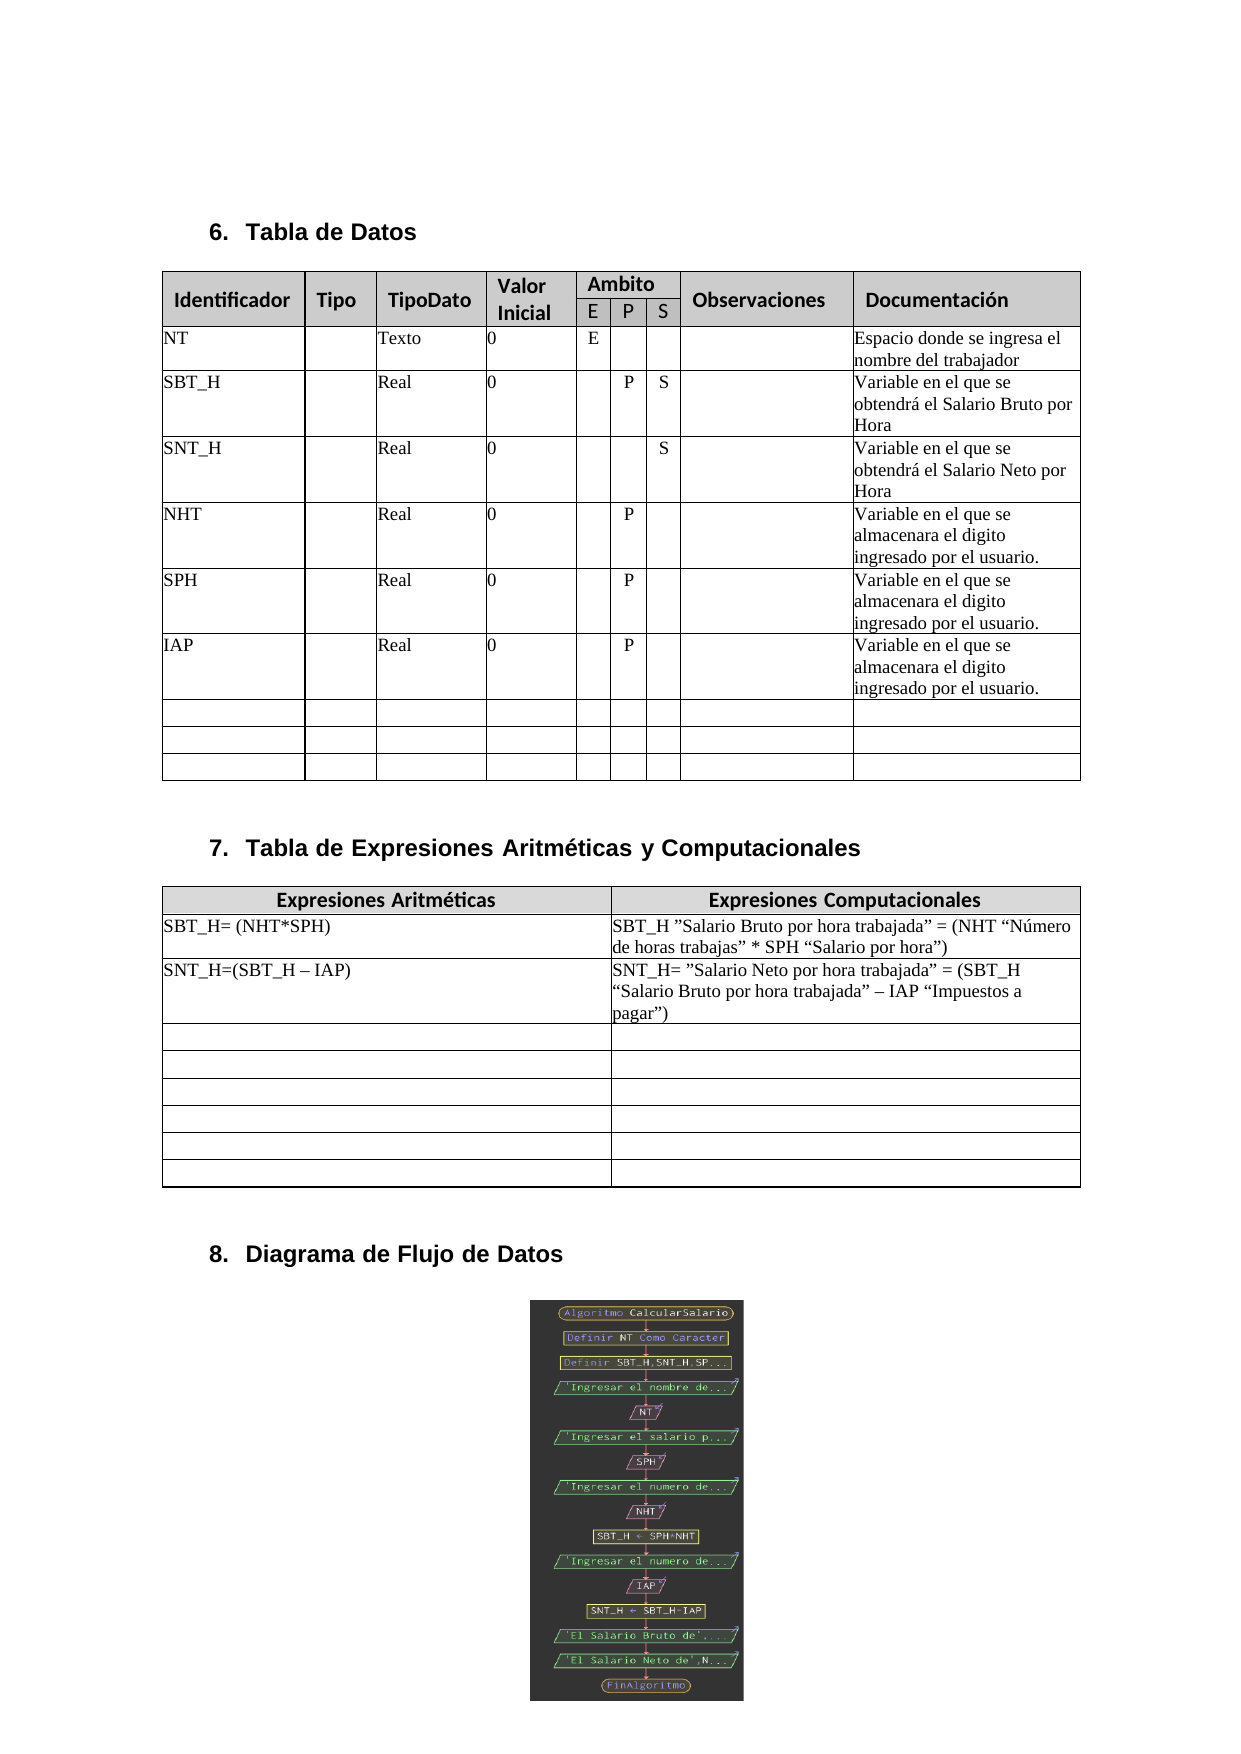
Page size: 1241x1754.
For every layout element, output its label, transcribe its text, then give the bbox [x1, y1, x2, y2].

table_cell [681, 700, 853, 726]
table_cell [611, 700, 646, 726]
table_cell [577, 754, 610, 780]
table_cell [577, 727, 610, 753]
table_cell [487, 700, 576, 726]
list Tabla de Datos [209, 218, 1234, 246]
table_cell [306, 503, 376, 567]
table_cell [163, 1160, 611, 1186]
table_cell [306, 327, 376, 370]
table_cell [577, 437, 610, 502]
table_cell [306, 371, 376, 436]
table_cell Variable en el que se obtendrá el Salario Bruto por Hora [854, 371, 1080, 436]
table_header Expresiones Aritméticas [163, 887, 611, 913]
table_cell [647, 503, 680, 567]
table_cell [377, 700, 486, 726]
table_cell [854, 754, 1080, 780]
table_cell [377, 754, 486, 780]
table_cell [681, 327, 853, 370]
table_cell [306, 569, 376, 633]
table_cell [612, 1106, 1080, 1132]
table_cell [163, 754, 304, 780]
table_cell [611, 754, 646, 780]
table_cell [163, 1024, 611, 1050]
table_header Observaciones [681, 272, 853, 326]
table_cell [577, 569, 610, 633]
table_cell Real [377, 569, 486, 633]
table_cell [647, 327, 680, 370]
table_cell E [577, 327, 610, 370]
table_cell [577, 634, 610, 699]
table_cell [647, 700, 680, 726]
table_cell [487, 727, 576, 753]
table_cell [163, 1106, 611, 1132]
table_cell [681, 569, 853, 633]
table_cell 0 [487, 634, 576, 699]
table_cell [611, 437, 646, 502]
table_cell E [577, 299, 610, 326]
table_cell [306, 437, 376, 502]
table_cell Real [377, 503, 486, 567]
table_header Expresiones Computacionales [612, 887, 1080, 913]
table_cell 0 [487, 371, 576, 436]
table_cell [647, 634, 680, 699]
table_cell [681, 754, 853, 780]
table_cell [681, 437, 853, 502]
table_cell [612, 1024, 1080, 1050]
table_cell SBT_H ”Salario Bruto por hora trabajada” = (NHT “Número de horas trabajas” * SPH “Salario por hora”) [612, 915, 1080, 958]
picture [530, 1300, 744, 1701]
table_cell [612, 1160, 1080, 1186]
table_cell [577, 503, 610, 567]
table_cell NT [163, 327, 304, 370]
table_cell [681, 727, 853, 753]
table_cell [577, 700, 610, 726]
table_cell Variable en el que se almacenara el digito ingresado por el usuario. [854, 569, 1080, 633]
table_cell S [647, 371, 680, 436]
table_cell [306, 754, 376, 780]
table_cell [163, 1133, 611, 1159]
table_cell P [611, 569, 646, 633]
table_cell P [611, 634, 646, 699]
table_cell 0 [487, 569, 576, 633]
table_cell Real [377, 371, 486, 436]
table_cell [854, 727, 1080, 753]
table_cell SNT_H= ”Salario Neto por hora trabajada” = (SBT_H “Salario Bruto por hora trabajada” – IAP “Impuestos a pagar”) [612, 959, 1080, 1023]
table_cell [681, 371, 853, 436]
table_cell NHT [163, 503, 304, 567]
table_cell [681, 503, 853, 567]
table_cell [487, 754, 576, 780]
table_cell SNT_H [163, 437, 304, 502]
table_cell Texto [377, 327, 486, 370]
table_cell Espacio donde se ingresa el nombre del trabajador [854, 327, 1080, 370]
table_cell Real [377, 634, 486, 699]
table_cell [306, 727, 376, 753]
table_cell [611, 327, 646, 370]
table_cell [163, 1079, 611, 1105]
table_cell SPH [163, 569, 304, 633]
table_header Tipo [306, 272, 376, 326]
table_header Documentación [854, 272, 1080, 326]
table_cell [163, 700, 304, 726]
table_cell SBT_H= (NHT*SPH) [163, 915, 611, 958]
table_cell [306, 634, 376, 699]
table_cell [163, 1051, 611, 1077]
table_cell [647, 569, 680, 633]
table_cell IAP [163, 634, 304, 699]
table_cell [681, 634, 853, 699]
list Tabla de Expresiones Aritméticas y Computacionales [209, 833, 1234, 861]
table_cell [611, 727, 646, 753]
table_cell 0 [487, 327, 576, 370]
table_cell Variable en el que se almacenara el digito ingresado por el usuario. [854, 634, 1080, 699]
table_header Identificador [163, 272, 304, 326]
table_header Valor Inicial [487, 272, 576, 326]
table_cell Variable en el que se almacenara el digito ingresado por el usuario. [854, 503, 1080, 567]
table_cell SBT_H [163, 371, 304, 436]
table_cell Variable en el que se obtendrá el Salario Neto por Hora [854, 437, 1080, 502]
table_cell S [647, 437, 680, 502]
table_cell [306, 700, 376, 726]
table_cell [612, 1133, 1080, 1159]
list Diagrama de Flujo de Datos [209, 1240, 1234, 1267]
table_cell P [611, 371, 646, 436]
table_cell [612, 1079, 1080, 1105]
table_header Ambito [577, 272, 680, 298]
table_cell [647, 754, 680, 780]
table_cell [377, 727, 486, 753]
table_header TipoDato [377, 272, 486, 326]
table_cell [612, 1051, 1080, 1077]
table_cell SNT_H=(SBT_H – IAP) [163, 959, 611, 1023]
table_cell S [647, 299, 680, 326]
table_cell [163, 727, 304, 753]
table_cell [854, 700, 1080, 726]
table_cell [647, 727, 680, 753]
table_cell [577, 371, 610, 436]
table_cell Real [377, 437, 486, 502]
table_cell 0 [487, 437, 576, 502]
table_cell P [611, 503, 646, 567]
table_cell 0 [487, 503, 576, 567]
table_cell P [611, 299, 646, 326]
